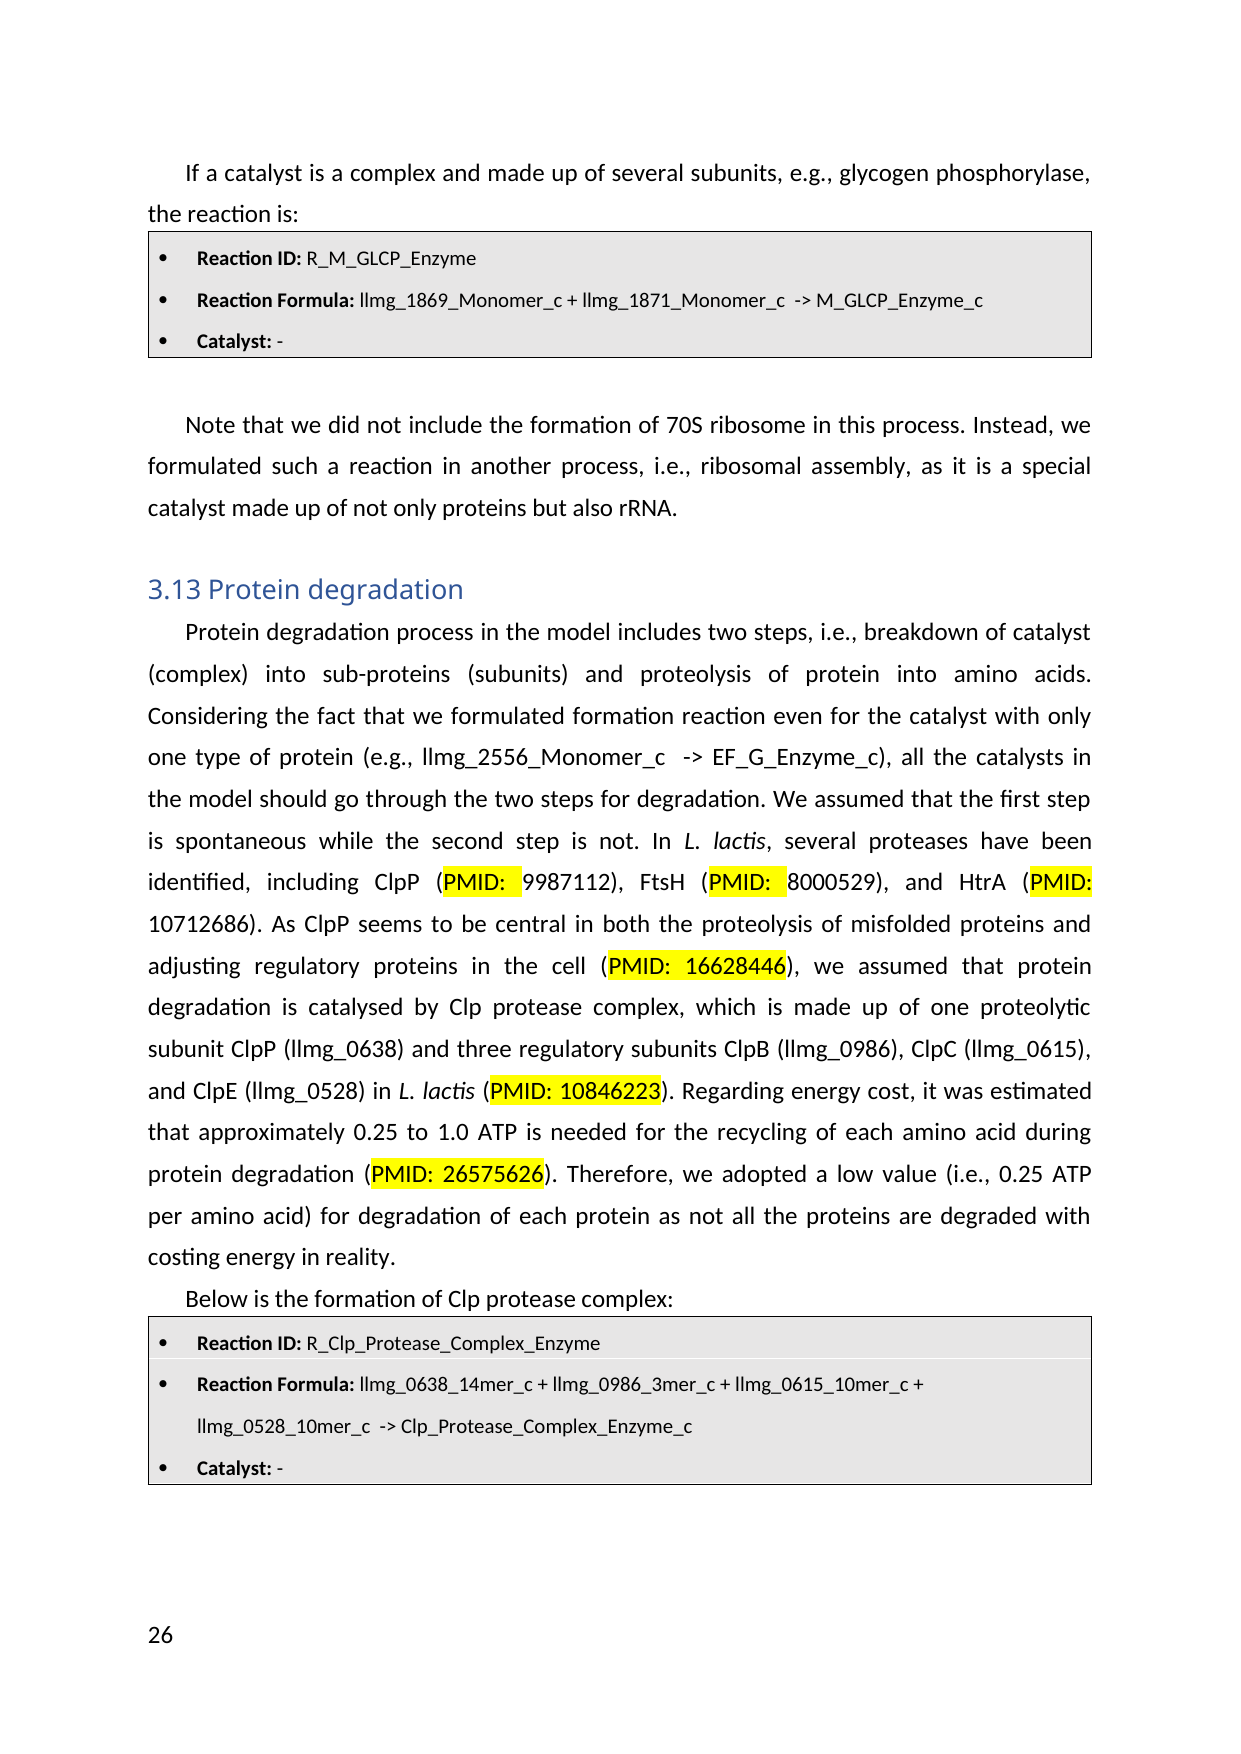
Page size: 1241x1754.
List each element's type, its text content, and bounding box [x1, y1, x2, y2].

text Note that we did not include the formation of 70S ribosome in this process. Instead, we formulated such a reaction in another process, i.e., ribosomal assembly, as it is a special catalyst made up of not only proteins but also rRNA. [148, 400, 1093, 525]
table_cell Reaction Formula: llmg_1869_Monomer_c + llmg_1871_Monomer_c -> M_GLCP_Enzyme_c [149, 274, 1091, 315]
text Protein degradation process in the model includes two steps, i.e., breakdown of catalyst (complex) into sub-proteins (subunits) and proteolysis of protein into amino acids. Considering the fact that we formulated formation reaction even for the catalyst with only one type of protein (e.g., llmg_2556_Monomer_c -> EF_G_Enzyme_c), all the catalysts in the model should go through the two steps for degradation. We assumed that the first step is spontaneous while the second step is not. In L. lactis, several proteases have been identified, including ClpP (PMID: 9987112), FtsH (PMID: 8000529), and HtrA (PMID: 10712686). As ClpP seems to be central in both the proteolysis of misfolded proteins and adjusting regulatory proteins in the cell (PMID: 16628446), we assumed that protein degradation is catalysed by Clp protease complex, which is made up of one proteolytic subunit ClpP (llmg_0638) and three regulatory subunits ClpB (llmg_0986), ClpC (llmg_0615), and ClpE (llmg_0528) in L. lactis (PMID: 10846223). Regarding energy cost, it was estimated that approximately 0.25 to 1.0 ATP is needed for the recycling of each amino acid during protein degradation (PMID: 26575626). Therefore, we adopted a low value (i.e., 0.25 ATP per amino acid) for degradation of each protein as not all the proteins are degraded with costing energy in reality. [148, 607, 1093, 1274]
table_header Reaction ID: R_M_GLCP_Enzyme [149, 232, 1091, 274]
text If a catalyst is a complex and made up of several subunits, e.g., glycogen phosphorylase, the reaction is: [148, 148, 1093, 231]
table_cell Reaction Formula: llmg_0638_14mer_c + llmg_0986_3mer_c + llmg_0615_10mer_c + llmg_0528_10mer_c -> Clp_Protease_Complex_Enzyme_c [149, 1359, 1091, 1442]
table_header Reaction ID: R_Clp_Protease_Complex_Enzyme [149, 1317, 1091, 1358]
table_cell Catalyst: - [149, 315, 1091, 357]
subtitle Protein degradation [148, 571, 1093, 607]
text Below is the formation of Clp protease complex: [148, 1274, 1093, 1316]
table_cell Catalyst: - [149, 1442, 1091, 1483]
